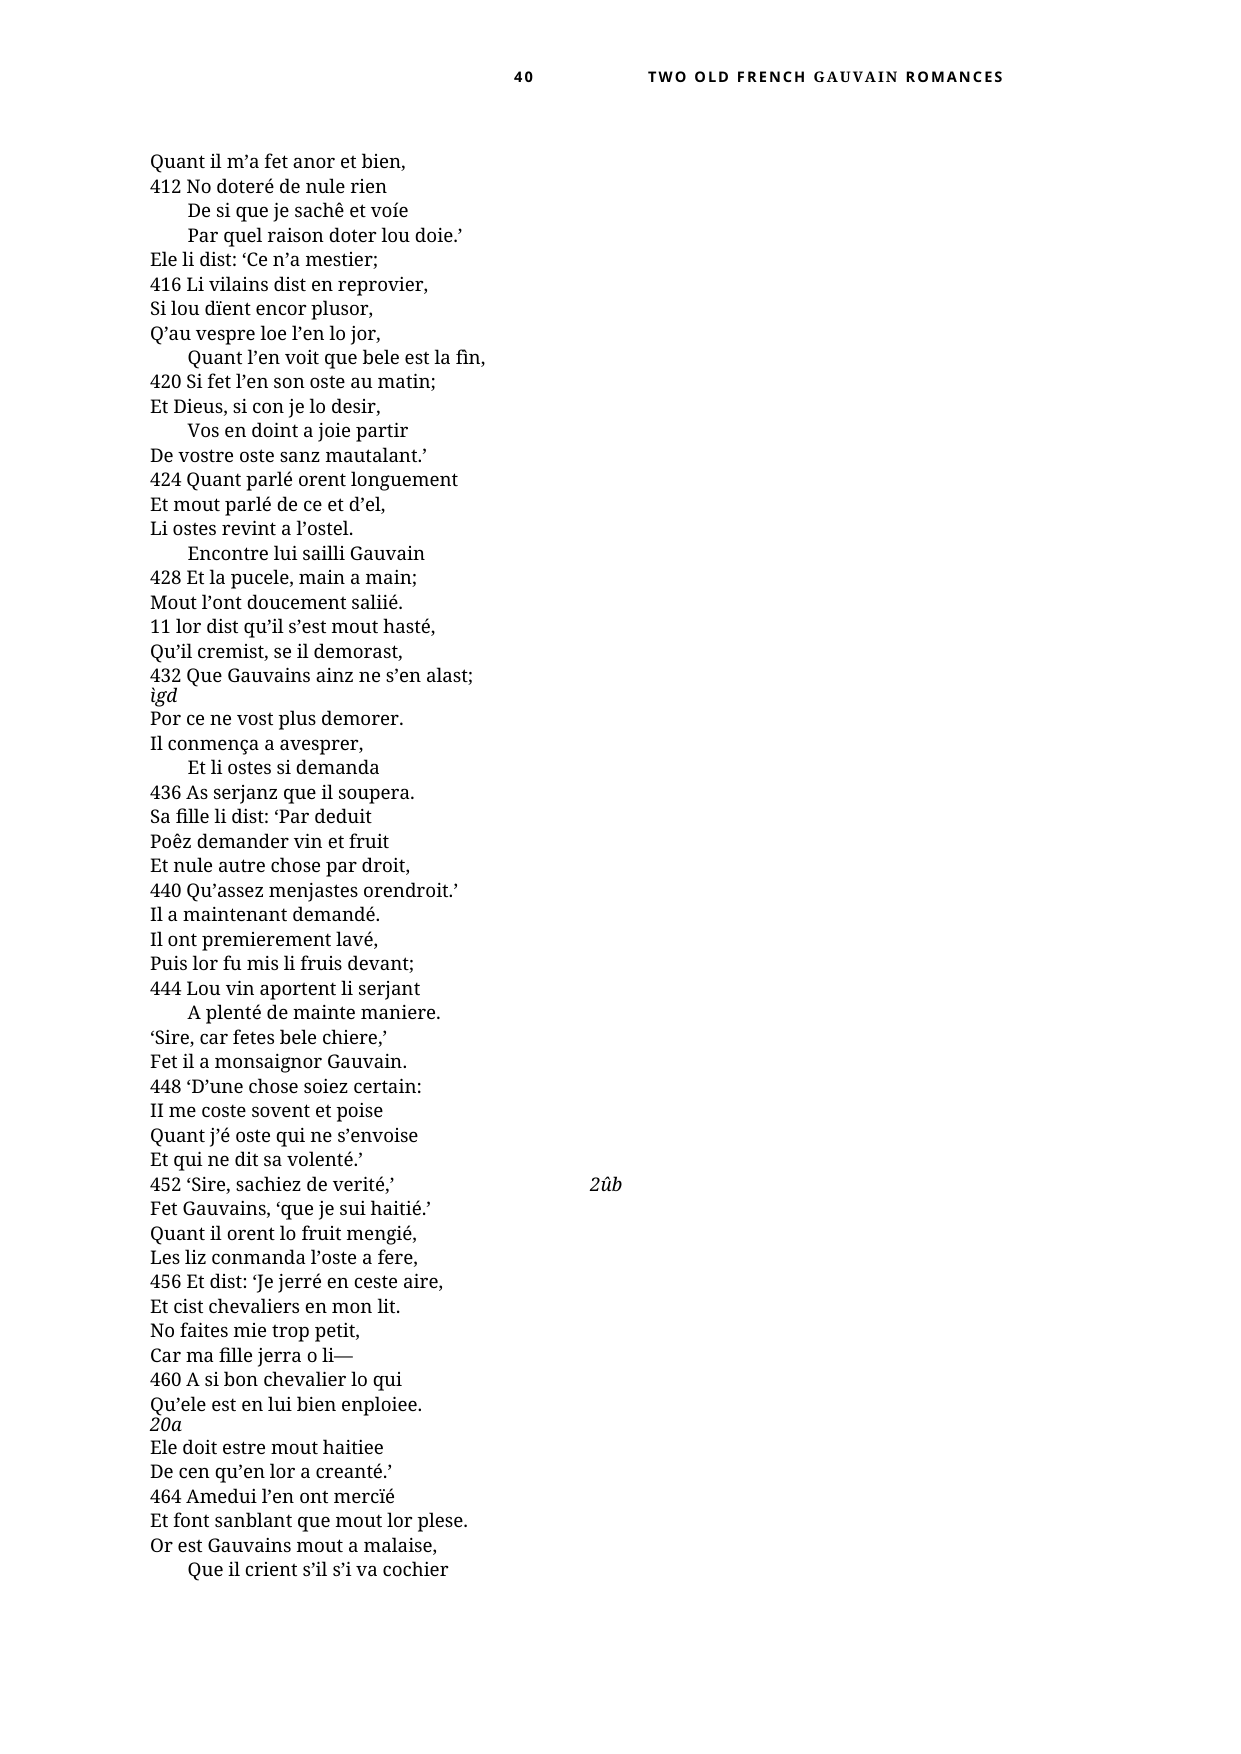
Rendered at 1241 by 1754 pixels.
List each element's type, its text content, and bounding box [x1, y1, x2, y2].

text 444 Lou vin aportent li serjant A plenté de mainte maniere. [150, 976, 1090, 1024]
text Et li ostes si demanda 436 As serjanz que il soupera. [150, 755, 1090, 804]
text Et Dieus, si con je lo desir, [150, 394, 1090, 418]
text Puis lor fu mis li fruis devant; [150, 951, 1090, 976]
text Quant il m’a fet anor et bien, [150, 149, 1090, 173]
text Fet il a monsaignor Gauvain. [150, 1049, 1090, 1073]
text II me coste sovent et poise Quant j’é oste qui ne s’envoise Et qui ne dit sa volenté.’ [150, 1098, 1090, 1171]
text 452 ‘Sire, sachiez de verité,’ 2ûb [150, 1171, 1090, 1196]
text 440 Qu’assez menjastes orendroit.’ [150, 878, 1090, 902]
text Si lou dïent encor plusor, [150, 296, 1090, 320]
text Les liz conmanda l’oste a fere, [150, 1245, 1090, 1269]
text Il a maintenant demandé. [150, 902, 1090, 927]
text 412 No doteré de nule rien De si que je sachê et voíe Par quel raison doter lou doie.’ [150, 173, 1090, 247]
text Ele li dist: ‘Ce n’a mestier; [150, 247, 1090, 271]
text ìgd [150, 687, 1090, 706]
text Q’au vespre loe l’en lo jor, [150, 320, 1090, 345]
text Il ont premierement lavé, [150, 927, 1090, 951]
text Por ce ne vost plus demorer. [150, 706, 1090, 731]
text 460 A si bon chevalier lo qui [150, 1367, 1090, 1392]
text Sa fille li dist: ‘Par deduit Poêz demander vin et fruit Et nule autre chose par droit, [150, 804, 1090, 878]
text Vos en doint a joie partir De vostre oste sanz mautalant.’ 424 Quant parlé orent longuement Et mout parlé de ce et d’el, [150, 418, 1090, 516]
text Et cist chevaliers en mon lit. [150, 1294, 1090, 1318]
text 432 Que Gauvains ainz ne s’en alast; [150, 663, 1090, 687]
text Quant il orent lo fruit mengié, [150, 1220, 1090, 1245]
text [150, 1557, 1090, 1582]
text 20a [150, 1416, 1090, 1435]
text Il conmença a avesprer, [150, 731, 1090, 755]
text Or est Gauvains mout a malaise, [150, 1533, 1090, 1557]
text ‘Sire, car fetes bele chiere,’ [150, 1024, 1090, 1049]
text 11 lor dist qu’il s’est mout hasté, Qu’il cremist, se il demorast, [150, 614, 1090, 663]
text Et font sanblant que mout lor plese. [150, 1508, 1090, 1533]
text 464 Amedui l’en ont mercïé [150, 1484, 1090, 1508]
text Li ostes revint a l’ostel. [150, 516, 1090, 541]
text Ele doit estre mout haitiee De cen qu’en lor a creanté.’ [150, 1435, 1090, 1484]
text 416 Li vilains dist en reprovier, [150, 271, 1090, 296]
text Mout l’ont doucement saliié. [150, 589, 1090, 614]
text Car ma fille jerra o li— [150, 1343, 1090, 1367]
text 448 ‘D’une chose soiez certain: [150, 1073, 1090, 1098]
text Encontre lui sailli Gauvain 428 Et la pucele, main a main; [150, 541, 1090, 589]
text 456 Et dist: ‘Je jerré en ceste aire, [150, 1269, 1090, 1294]
text Qu’ele est en lui bien enploiee. [150, 1392, 1090, 1416]
text No faites mie trop petit, [150, 1318, 1090, 1343]
text Quant l’en voit que bele est la fìn, 420 Si fet l’en son oste au matin; [150, 345, 1090, 394]
text Fet Gauvains, ‘que je sui haitié.’ [150, 1196, 1090, 1220]
